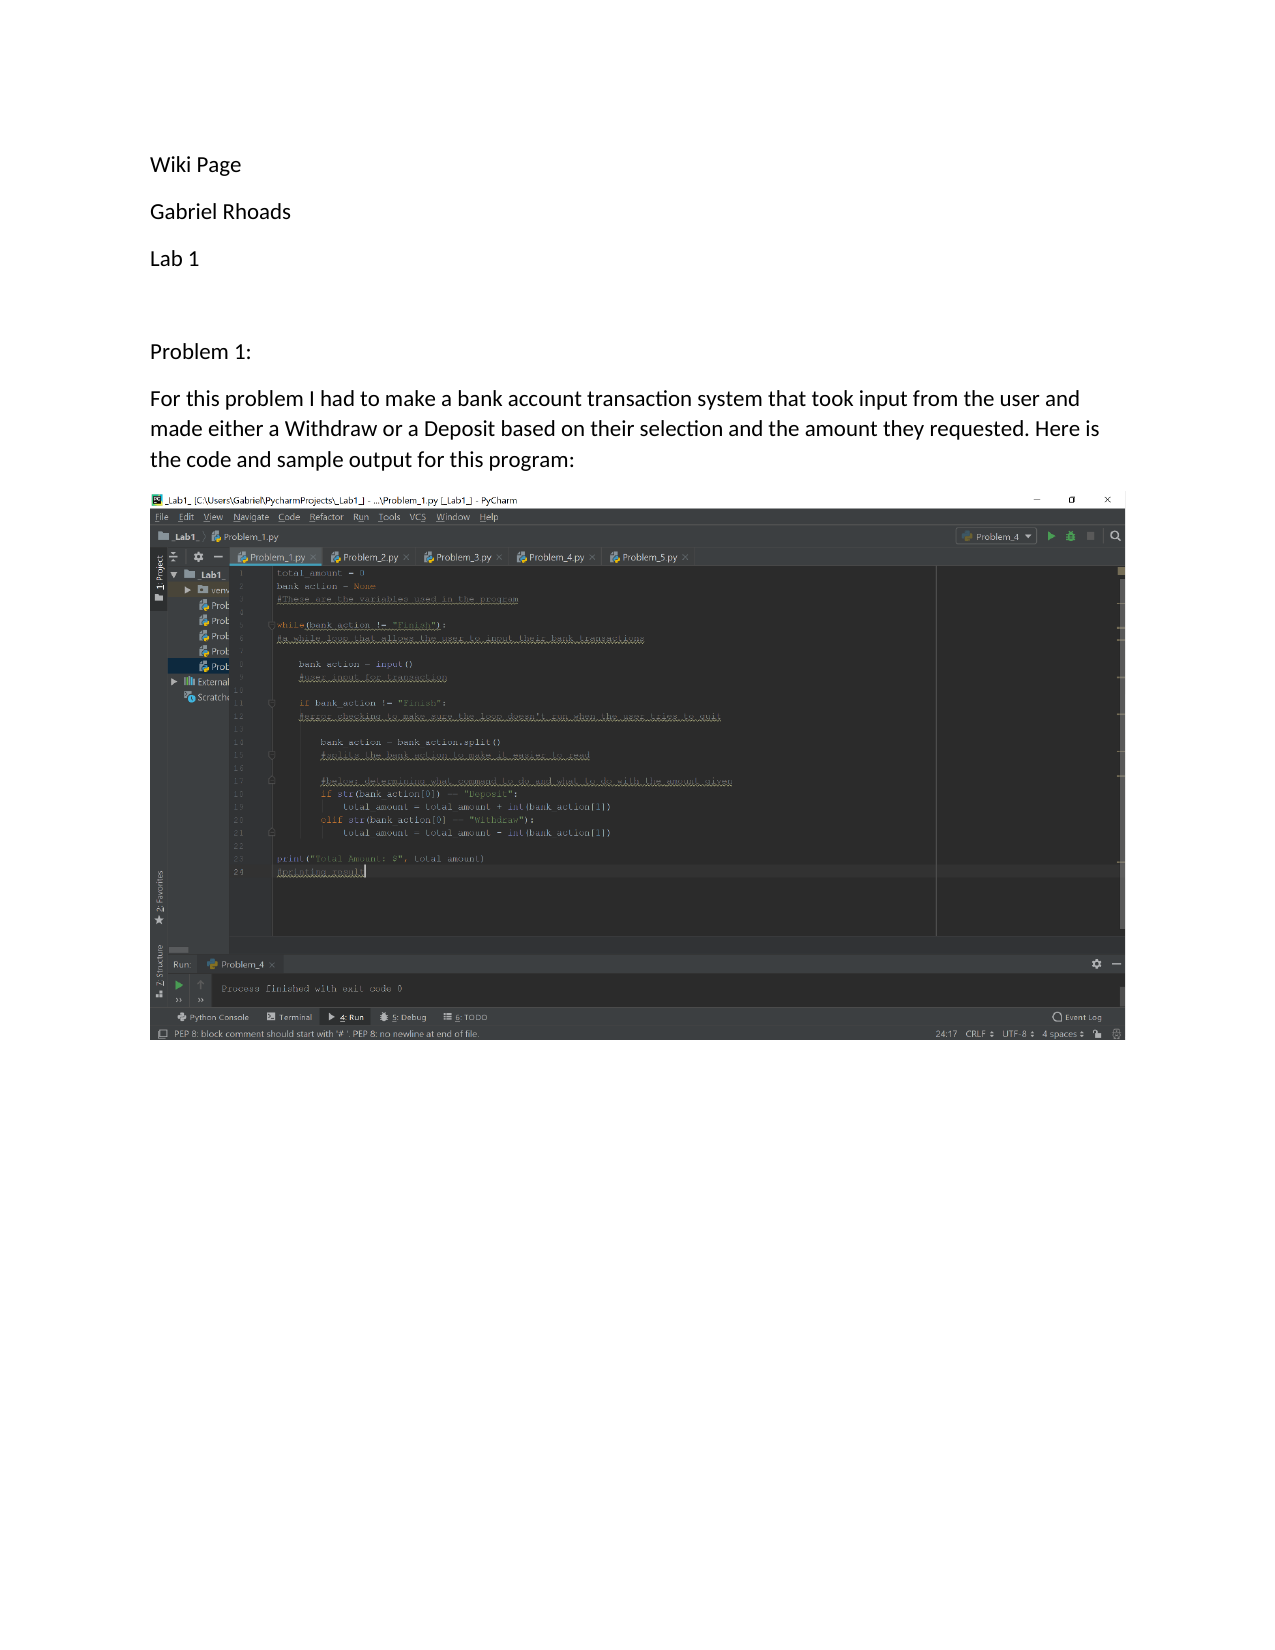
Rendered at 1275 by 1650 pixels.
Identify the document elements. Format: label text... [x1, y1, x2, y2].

text Lab 1 [150, 244, 1125, 272]
text Gabriel Rhoads [150, 197, 1125, 225]
text For this problem I had to make a bank account transaction system that took input from the user and made either a Withdraw or a Deposit based on their selection and the amount they requested. Here is the code and sample output for this program: [150, 384, 1125, 473]
text Wiki Page [150, 150, 1125, 178]
text Problem 1: [150, 337, 1125, 366]
picture [150, 491, 1125, 1040]
